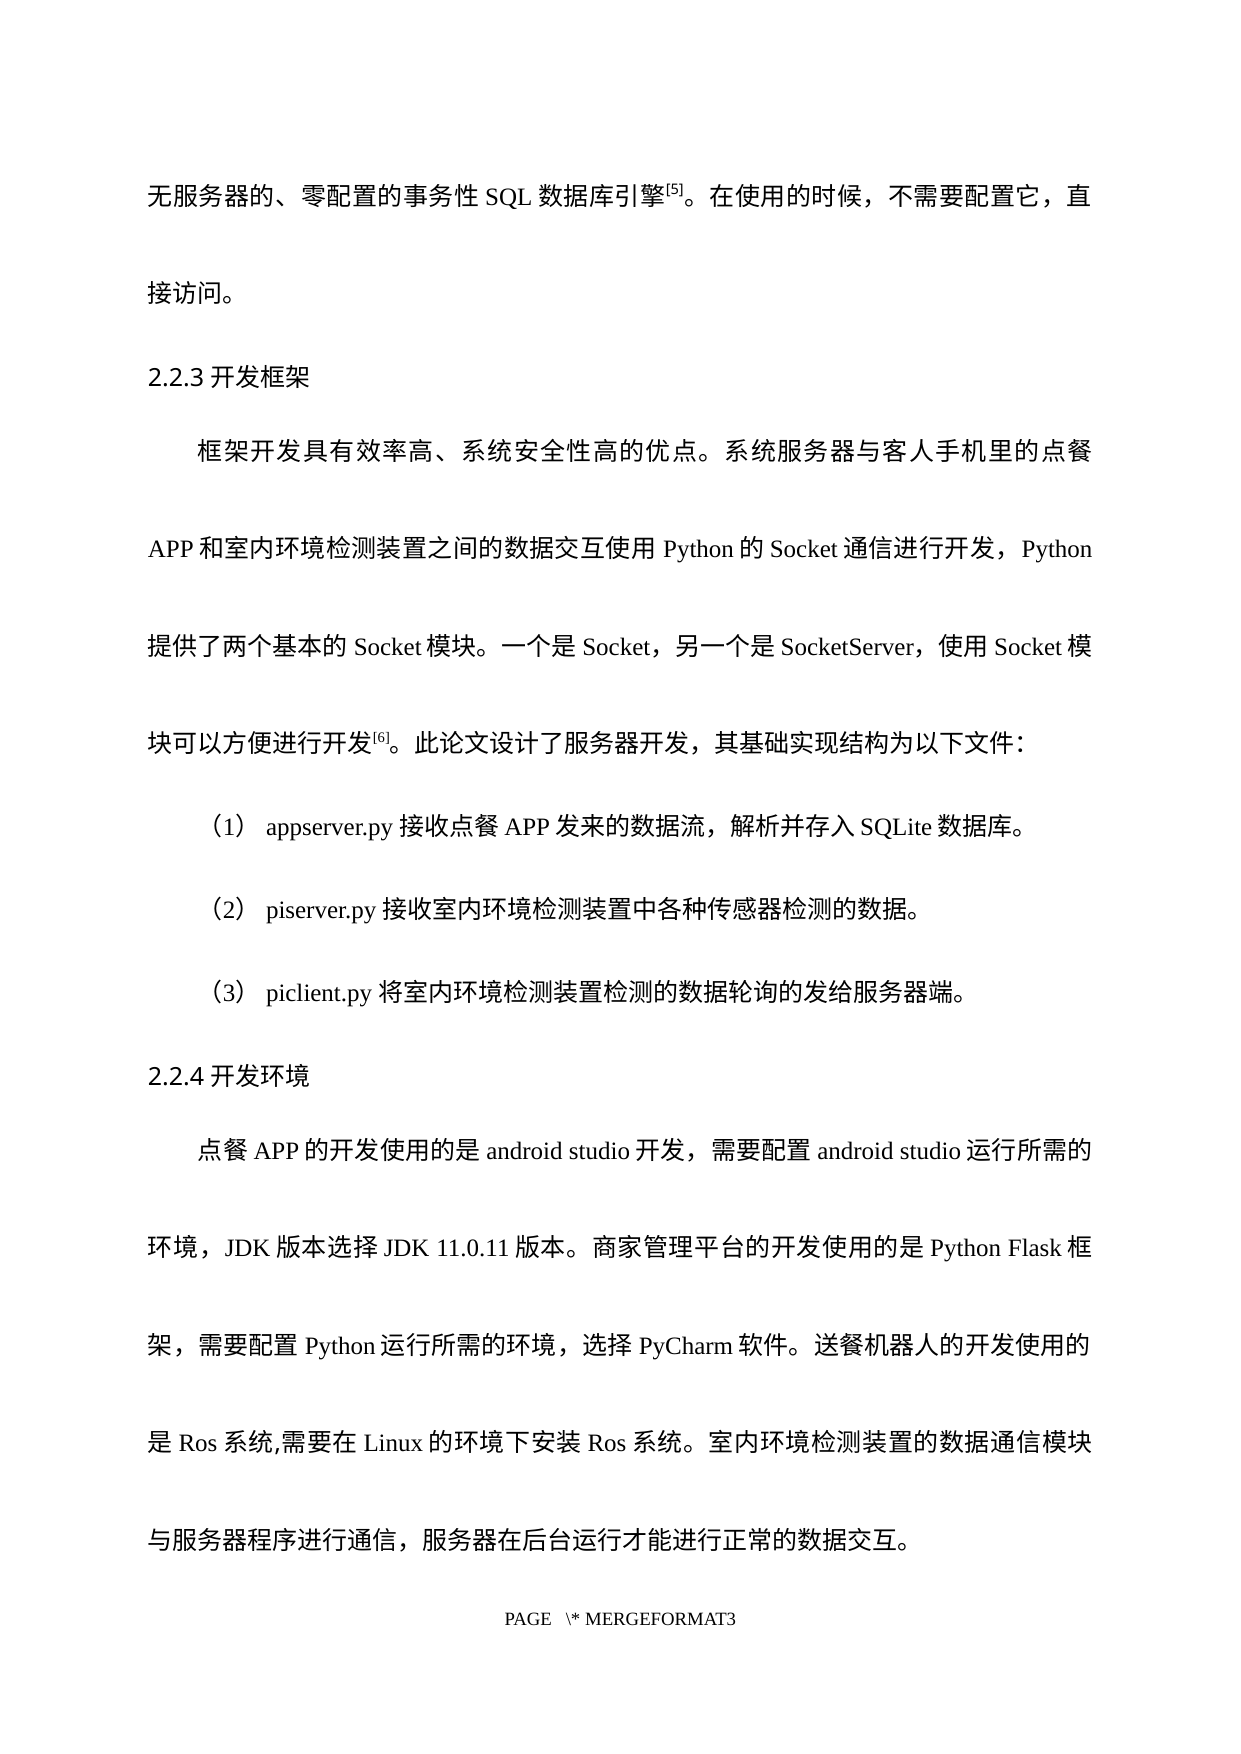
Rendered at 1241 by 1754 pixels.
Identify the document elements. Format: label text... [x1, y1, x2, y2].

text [148, 162, 1092, 324]
text 框架开发具有效率高、系统安全性高的优点。系统服务器与客人手机里的点餐APP和室内环境检测装置之间的数据交互使用Python的Socket通信进行开发，Python提供了两个基本的Socket模块。一个是Socket，另一个是SocketServer，使用Socket模块可以方便进行开发[6]。此论文设计了服务器开发，其基础实现结构为以下文件： [148, 417, 1092, 774]
text 点餐APP的开发使用的是android studio开发，需要配置android studio运行所需的环境，JDK版本选择JDK 11.0.11版本。商家管理平台的开发使用的是Python Flask框架，需要配置Python运行所需的环境，选择PyCharm软件。送餐机器人的开发使用的是Ros系统,需要在Linux的环境下安装Ros系统。室内环境检测装置的数据通信模块与服务器程序进行通信，服务器在后台运行才能进行正常的数据交互。 [148, 1116, 1092, 1571]
subtitle 2.2.3 开发框架 [148, 343, 1092, 408]
text （2） piserver.py 接收室内环境检测装置中各种传感器检测的数据。 [148, 875, 1092, 940]
text （3） piclient.py 将室内环境检测装置检测的数据轮询的发给服务器端。 [148, 958, 1092, 1023]
subtitle 2.2.4 开发环境 [148, 1042, 1092, 1107]
text （1） appserver.py 接收点餐APP发来的数据流，解析并存入SQLite数据库。 [148, 792, 1092, 857]
